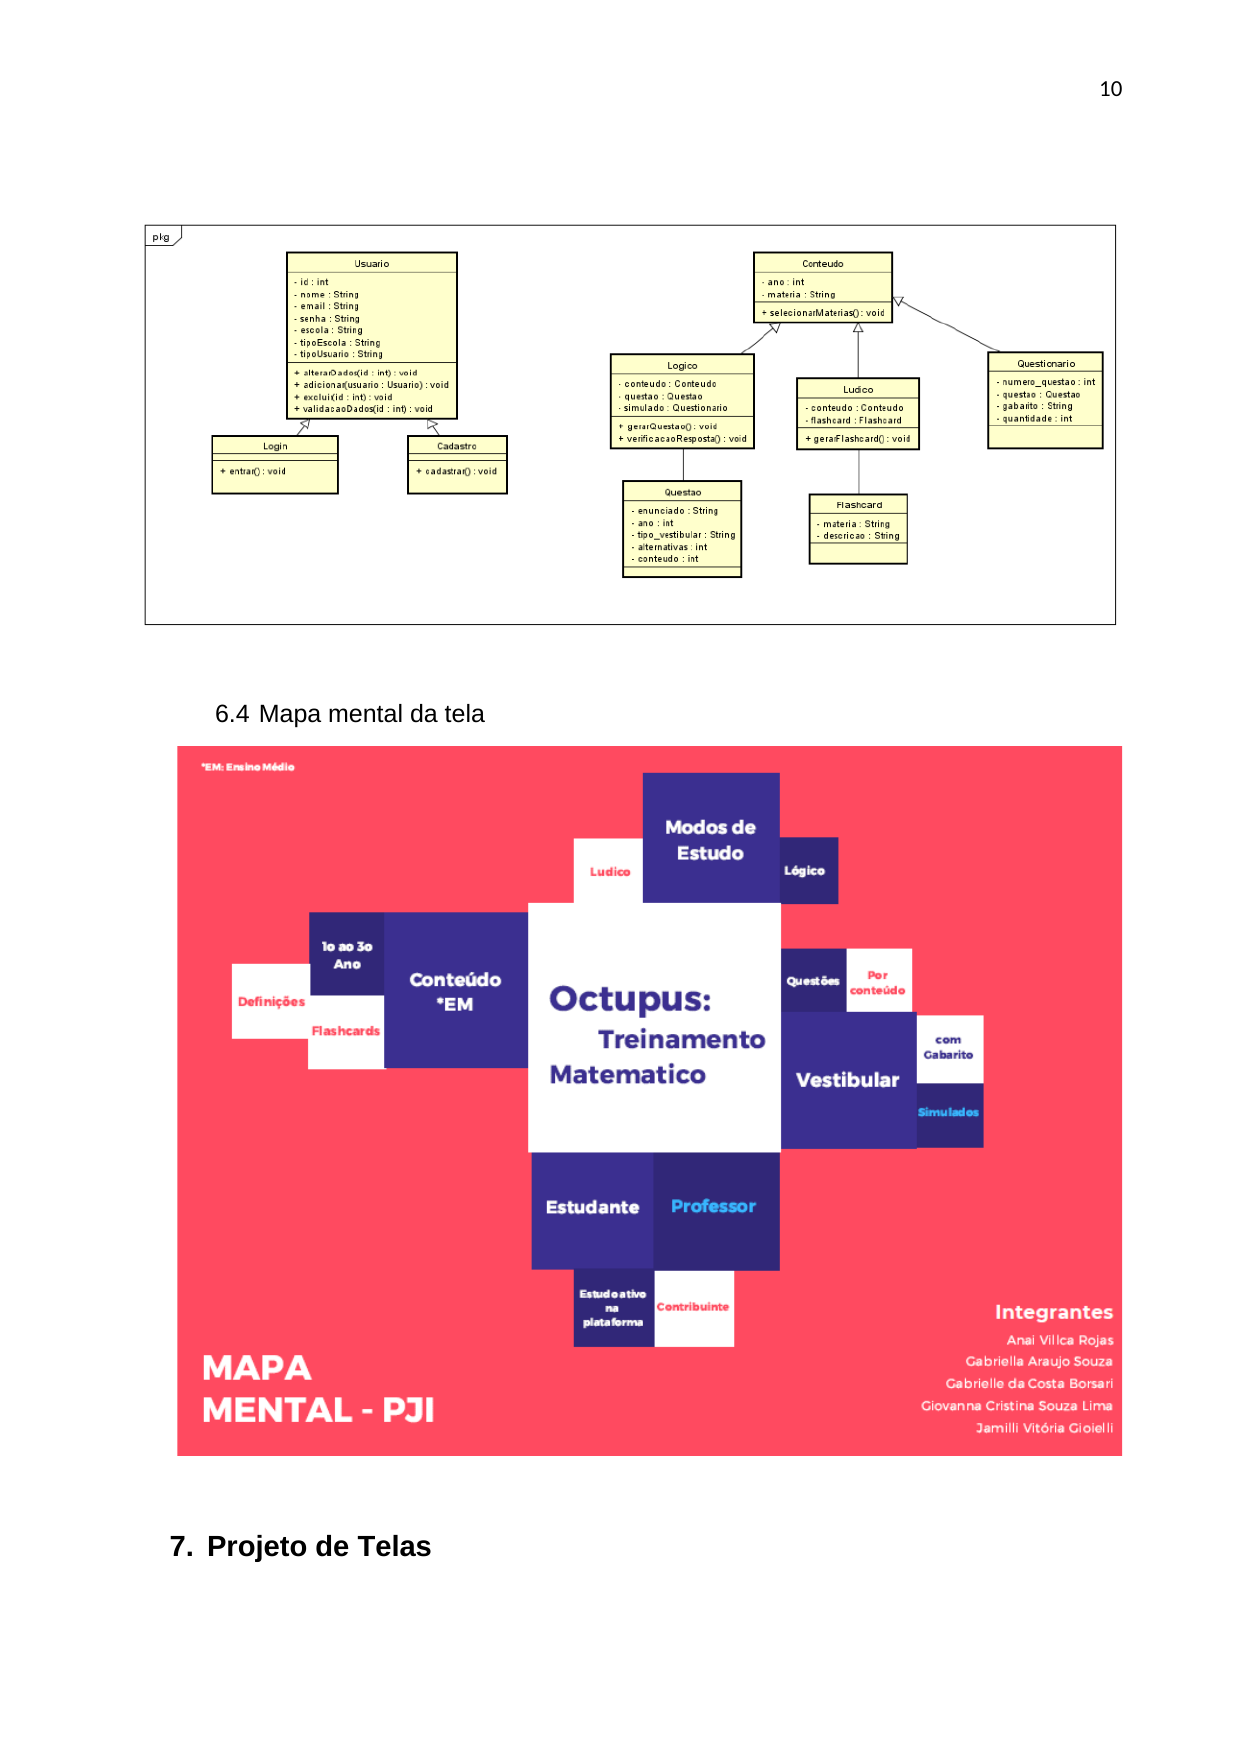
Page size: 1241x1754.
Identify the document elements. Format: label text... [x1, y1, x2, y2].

picture [177, 746, 1123, 1456]
subtitle Projeto de Telas [169, 1529, 1122, 1563]
picture [140, 221, 1123, 631]
list Mapa mental da tela [215, 699, 1122, 728]
